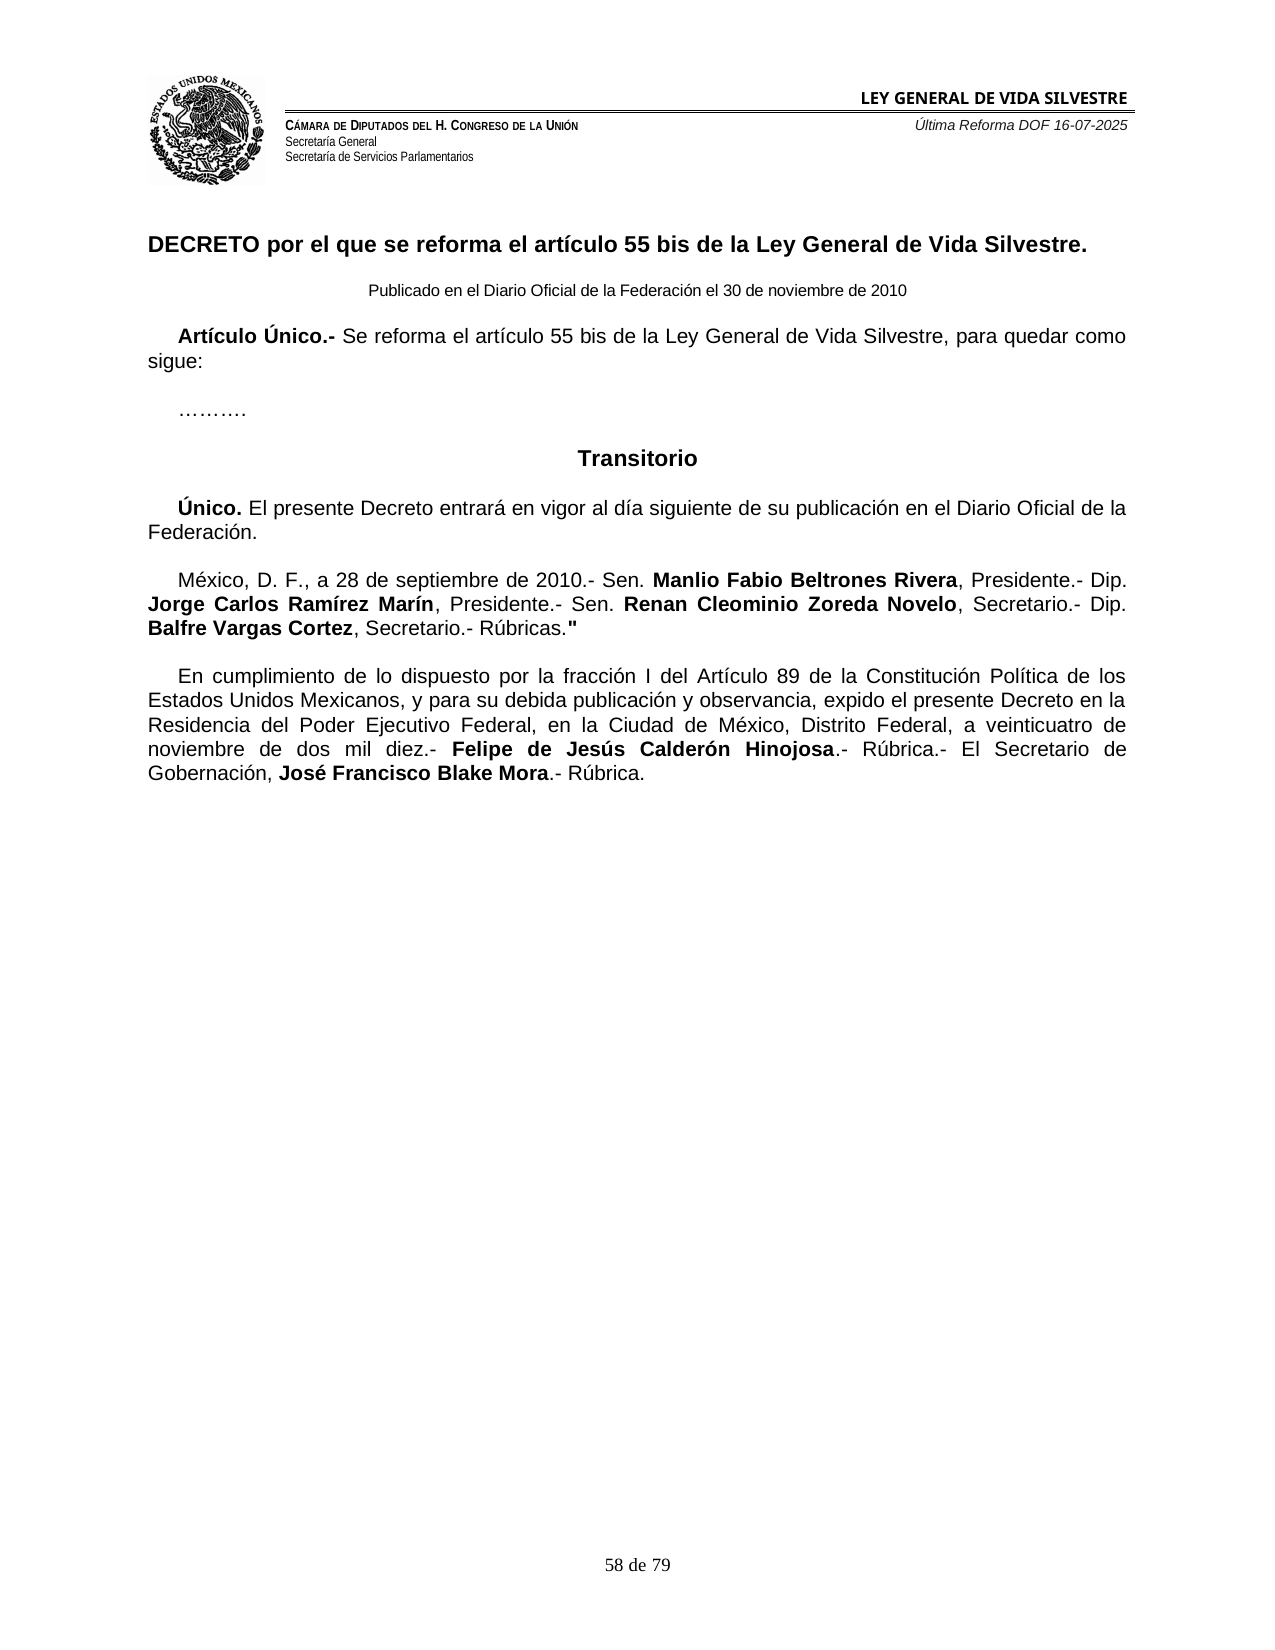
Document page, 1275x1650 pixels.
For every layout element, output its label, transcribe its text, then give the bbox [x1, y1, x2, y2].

text Publicado en el Diario Oficial de la Federación el 30 de noviembre de 2010 [148, 281, 1127, 300]
text Único. El presente Decreto entrará en vigor al día siguiente de su publicación en el Diario Oficial de la Federación. [148, 496, 1127, 544]
text México, D. F., a 28 de septiembre de 2010.- Sen. Manlio Fabio Beltrones Rivera, Presidente.- Dip. Jorge Carlos Ramírez Marín, Presidente.- Sen. Renan Cleominio Zoreda Novelo, Secretario.- Dip. Balfre Vargas Cortez, Secretario.- Rúbricas." [148, 568, 1127, 640]
text ………. [148, 397, 1127, 421]
text Artículo Único.- Se reforma el artículo 55 bis de la Ley General de Vida Silvestre, para quedar como sigue: [148, 324, 1127, 373]
text Transitorio [148, 445, 1127, 472]
text DECRETO por el que se reforma el artículo 55 bis de la Ley General de Vida Silvestre. [148, 230, 1127, 257]
text En cumplimiento de lo dispuesto por la fracción I del Artículo 89 de la Constitución Política de los Estados Unidos Mexicanos, y para su debida publicación y observancia, expido el presente Decreto en la Residencia del Poder Ejecutivo Federal, en la Ciudad de México, Distrito Federal, a veinticuatro de noviembre de dos mil diez.- Felipe de Jesús Calderón Hinojosa.- Rúbrica.- El Secretario de Gobernación, José Francisco Blake Mora.- Rúbrica. [148, 664, 1127, 785]
